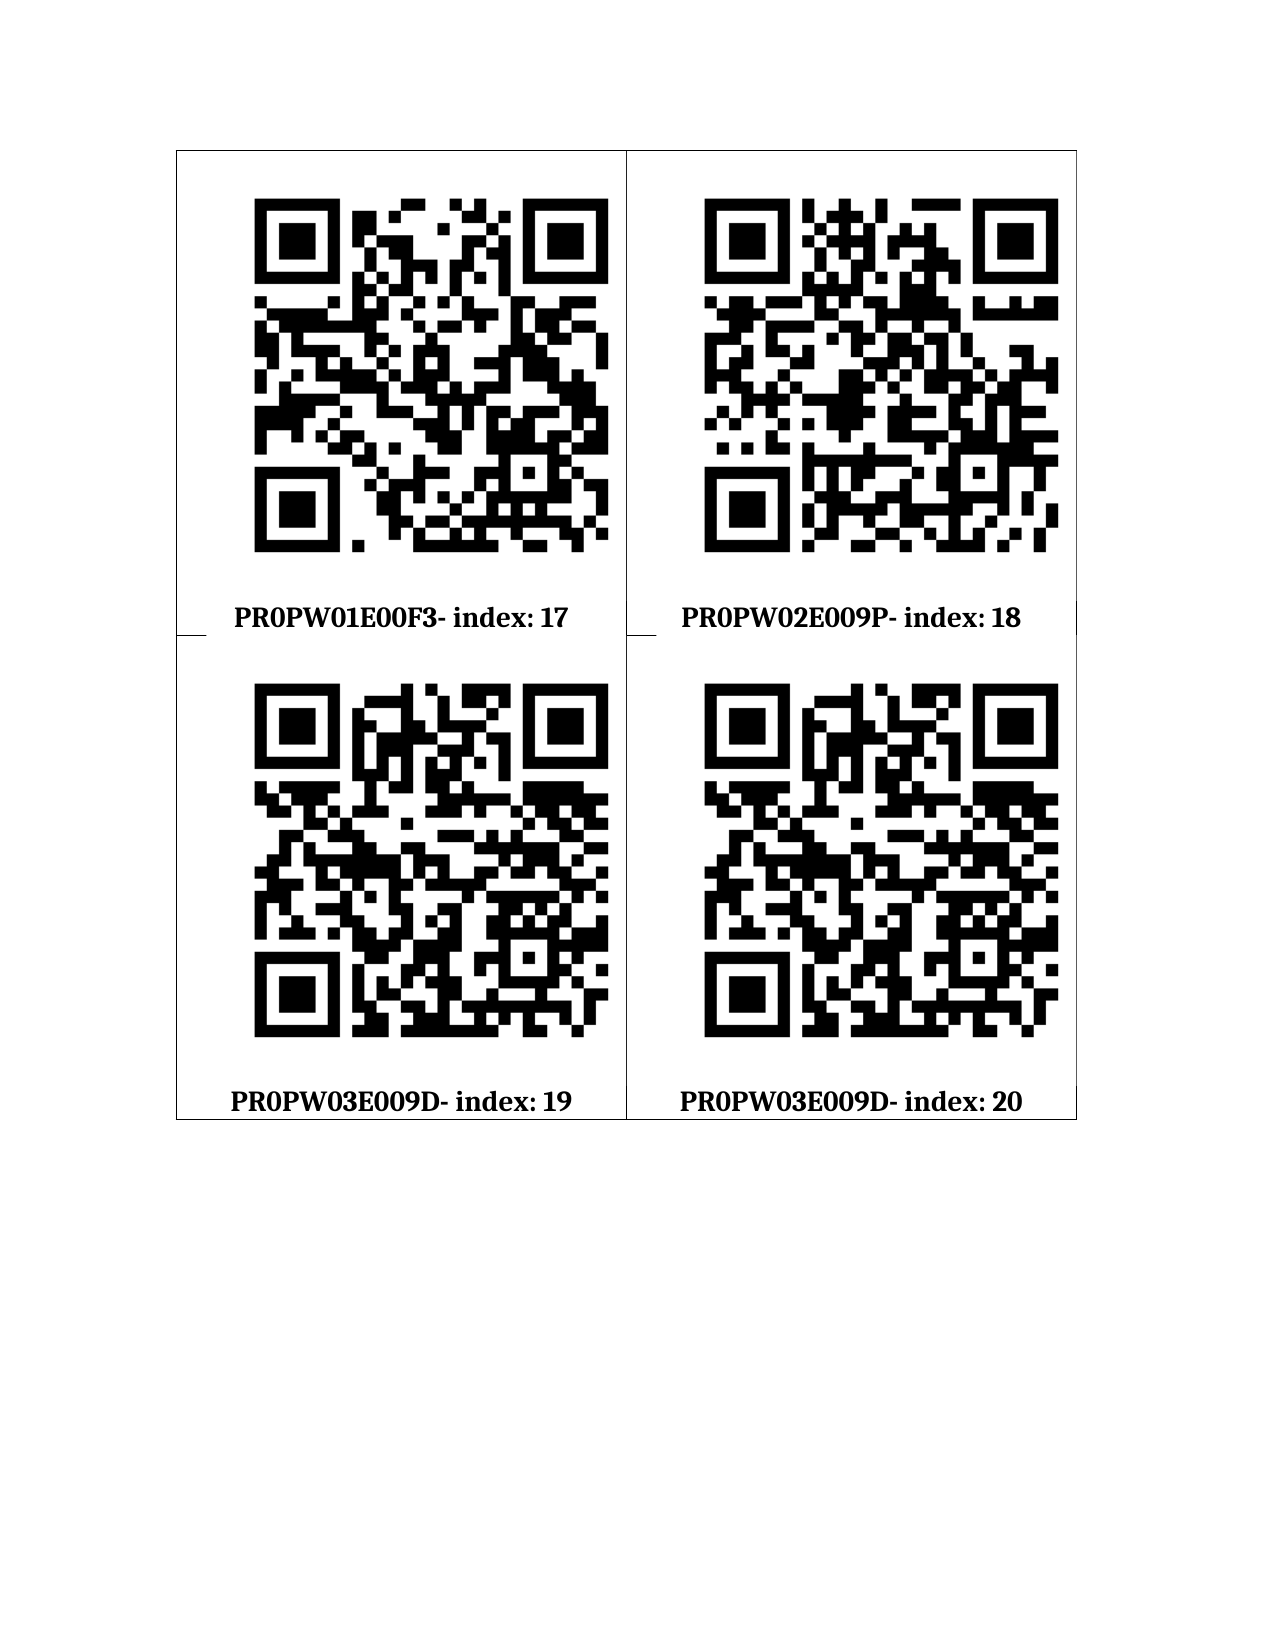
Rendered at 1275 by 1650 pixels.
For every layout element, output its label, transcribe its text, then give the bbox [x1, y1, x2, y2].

picture [206, 151, 627, 601]
table_cell PR0PW03E009D- index: 20 [627, 636, 1076, 1119]
picture [206, 635, 627, 1086]
picture [656, 635, 1077, 1086]
table_cell PR0PW01E00F3- index: 17 [177, 151, 626, 634]
table_cell PR0PW02E009P- index: 18 [627, 151, 1076, 634]
table_cell PR0PW03E009D- index: 19 [177, 636, 626, 1119]
picture [656, 151, 1077, 601]
